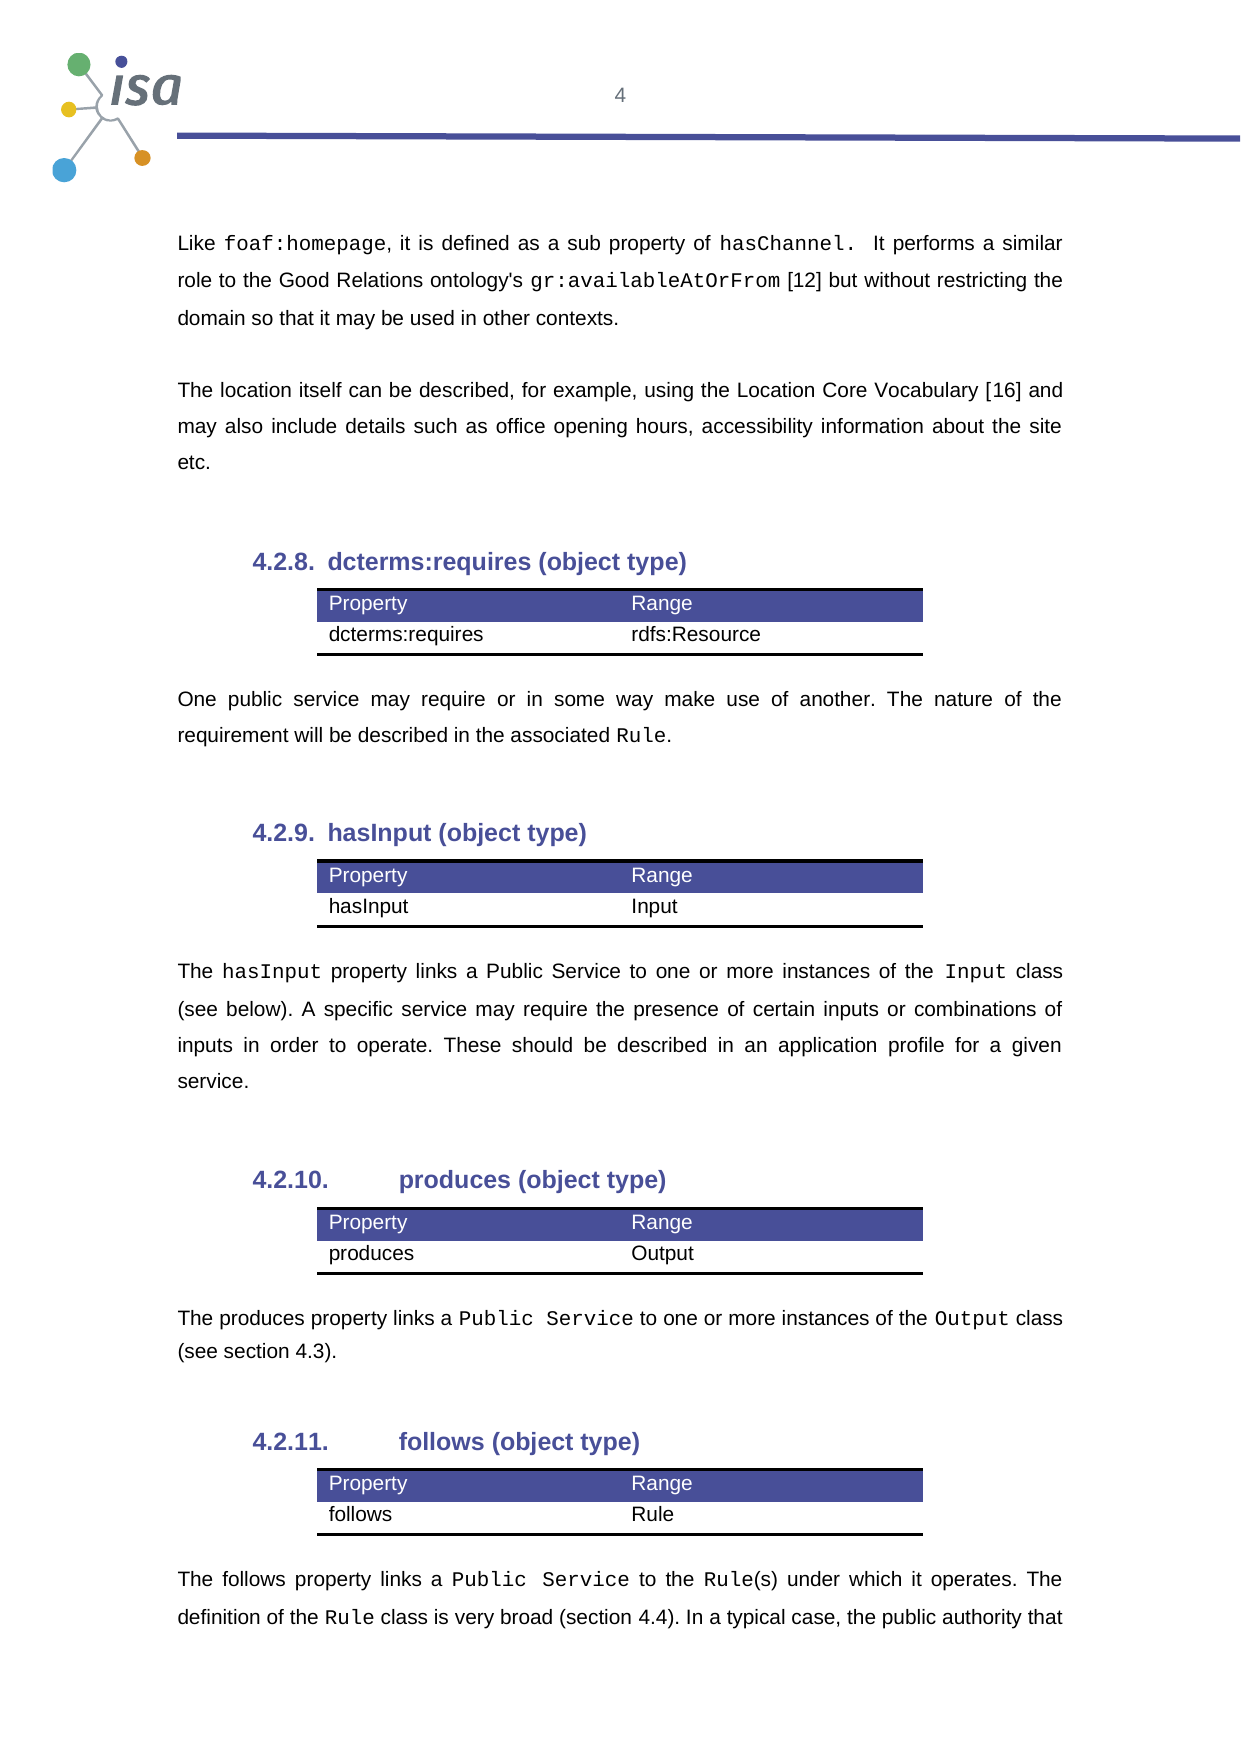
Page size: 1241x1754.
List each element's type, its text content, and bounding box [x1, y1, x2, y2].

table_header Range [620, 863, 923, 893]
table_cell hasInput [317, 894, 620, 924]
table_cell Input [620, 894, 923, 924]
table_cell Output [620, 1241, 923, 1272]
table_cell rdfs:Resource [620, 622, 923, 653]
subtitle hasInput (object type) [252, 818, 1063, 847]
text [177, 230, 1063, 330]
table_cell produces [317, 1241, 620, 1272]
table_header Property [317, 1471, 620, 1502]
subtitle dcterms:requires (object type) [252, 547, 1063, 575]
table_header Range [620, 1471, 923, 1502]
table_cell Rule [620, 1502, 923, 1533]
text One public service may require or in some way make use of another. The nature of the requirement will be described in the associated Rule. [177, 687, 1063, 749]
table_header Property [317, 863, 620, 893]
table_cell follows [317, 1502, 620, 1533]
table_header Range [620, 591, 923, 622]
text The produces property links a Public Service to one or more instances of the Output class (see section 4.3). [177, 1306, 1063, 1363]
table_cell dcterms:requires [317, 622, 620, 653]
subtitle follows (object type) [252, 1426, 1063, 1455]
text The location itself can be described, for example, using the Location Core Vocabulary [16] and may also include details such as office opening hours, accessibility information about the site etc. [177, 378, 1063, 474]
table_header Range [620, 1210, 923, 1241]
table_header Property [317, 591, 620, 622]
table_header Property [317, 1210, 620, 1241]
text The hasInput property links a Public Service to one or more instances of the Input class (see below). A specific service may require the presence of certain inputs or combinations of inputs in order to operate. These should be described in an application profile for a given service. [177, 959, 1063, 1092]
subtitle produces (object type) [252, 1165, 1063, 1194]
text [177, 1567, 1063, 1631]
